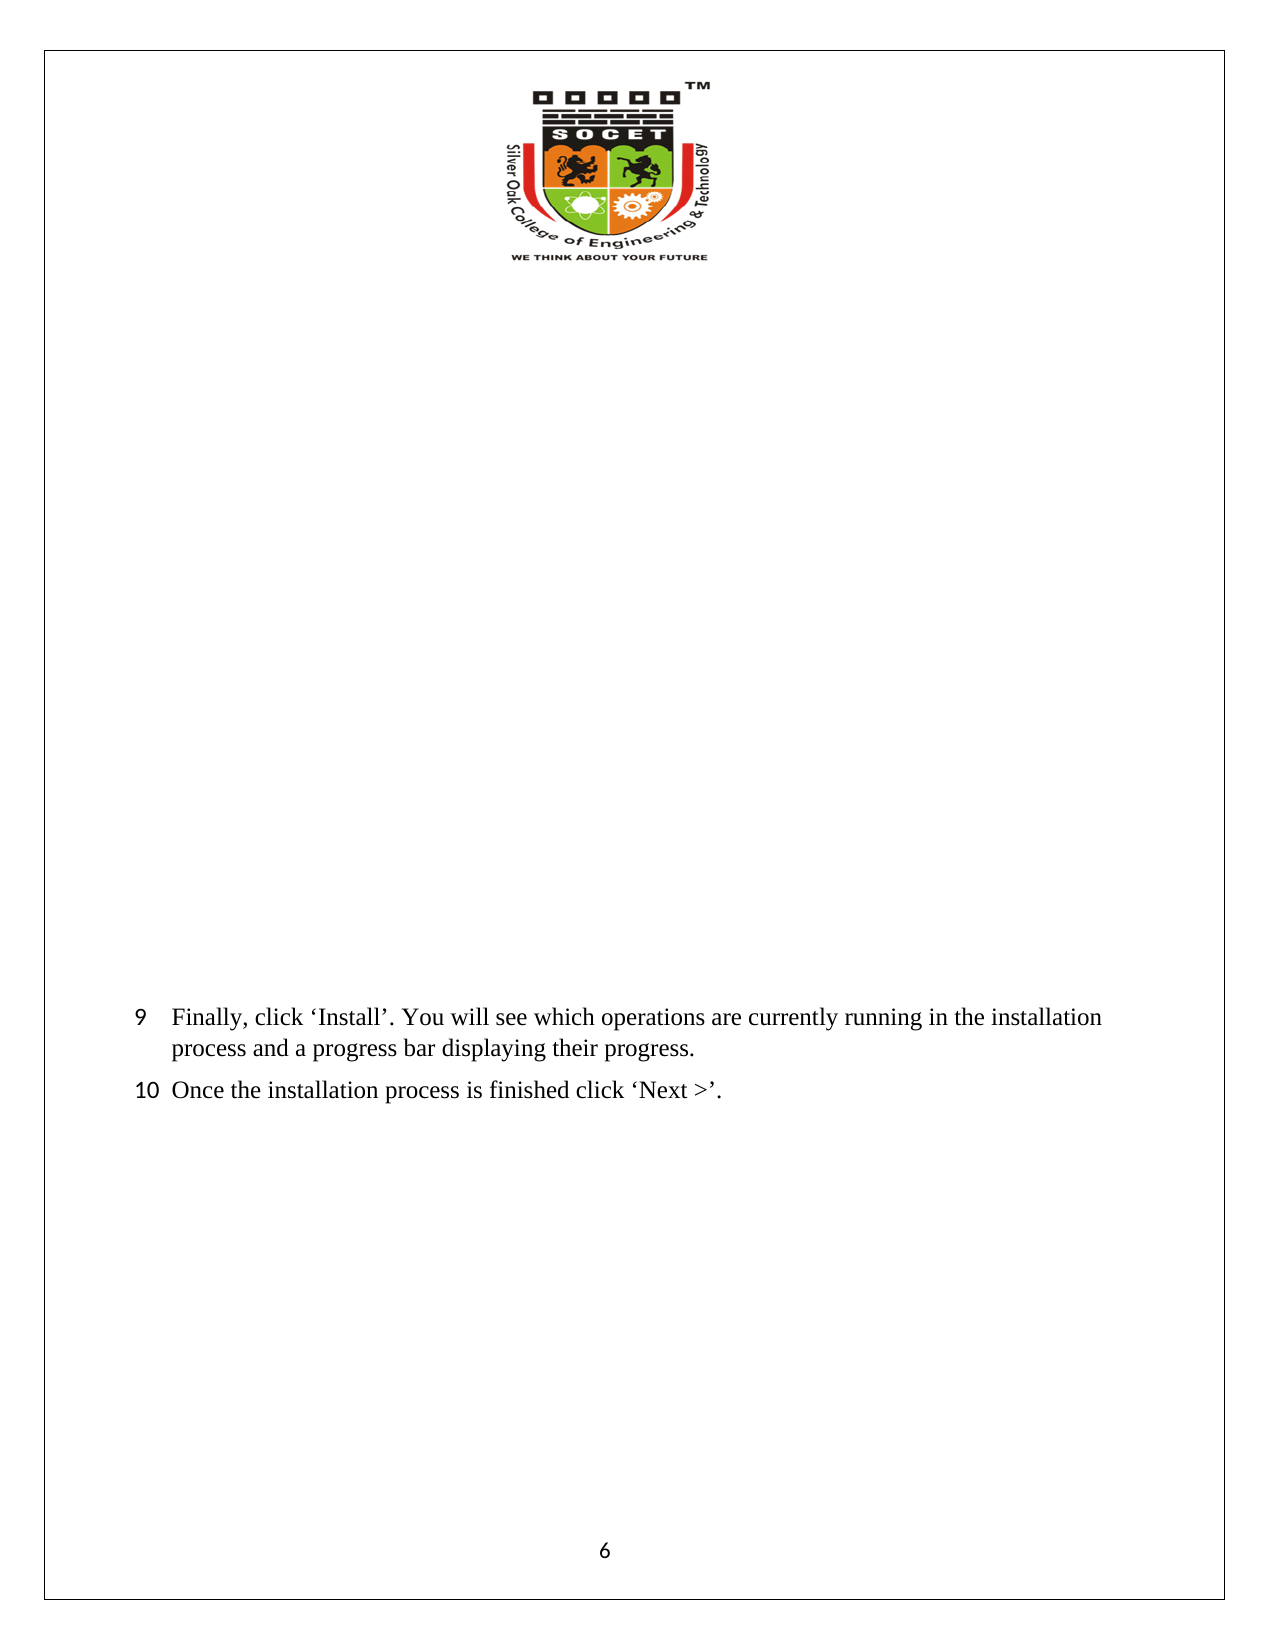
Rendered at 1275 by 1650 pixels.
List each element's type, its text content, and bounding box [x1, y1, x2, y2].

picture [497, 75, 723, 265]
list Finally, click ‘Install’. You will see which operations are currently running in the installation process and a progress bar displaying their progress. [134, 1001, 1108, 1062]
list Once the installation process is finished click ‘Next >’. [134, 1074, 1108, 1105]
